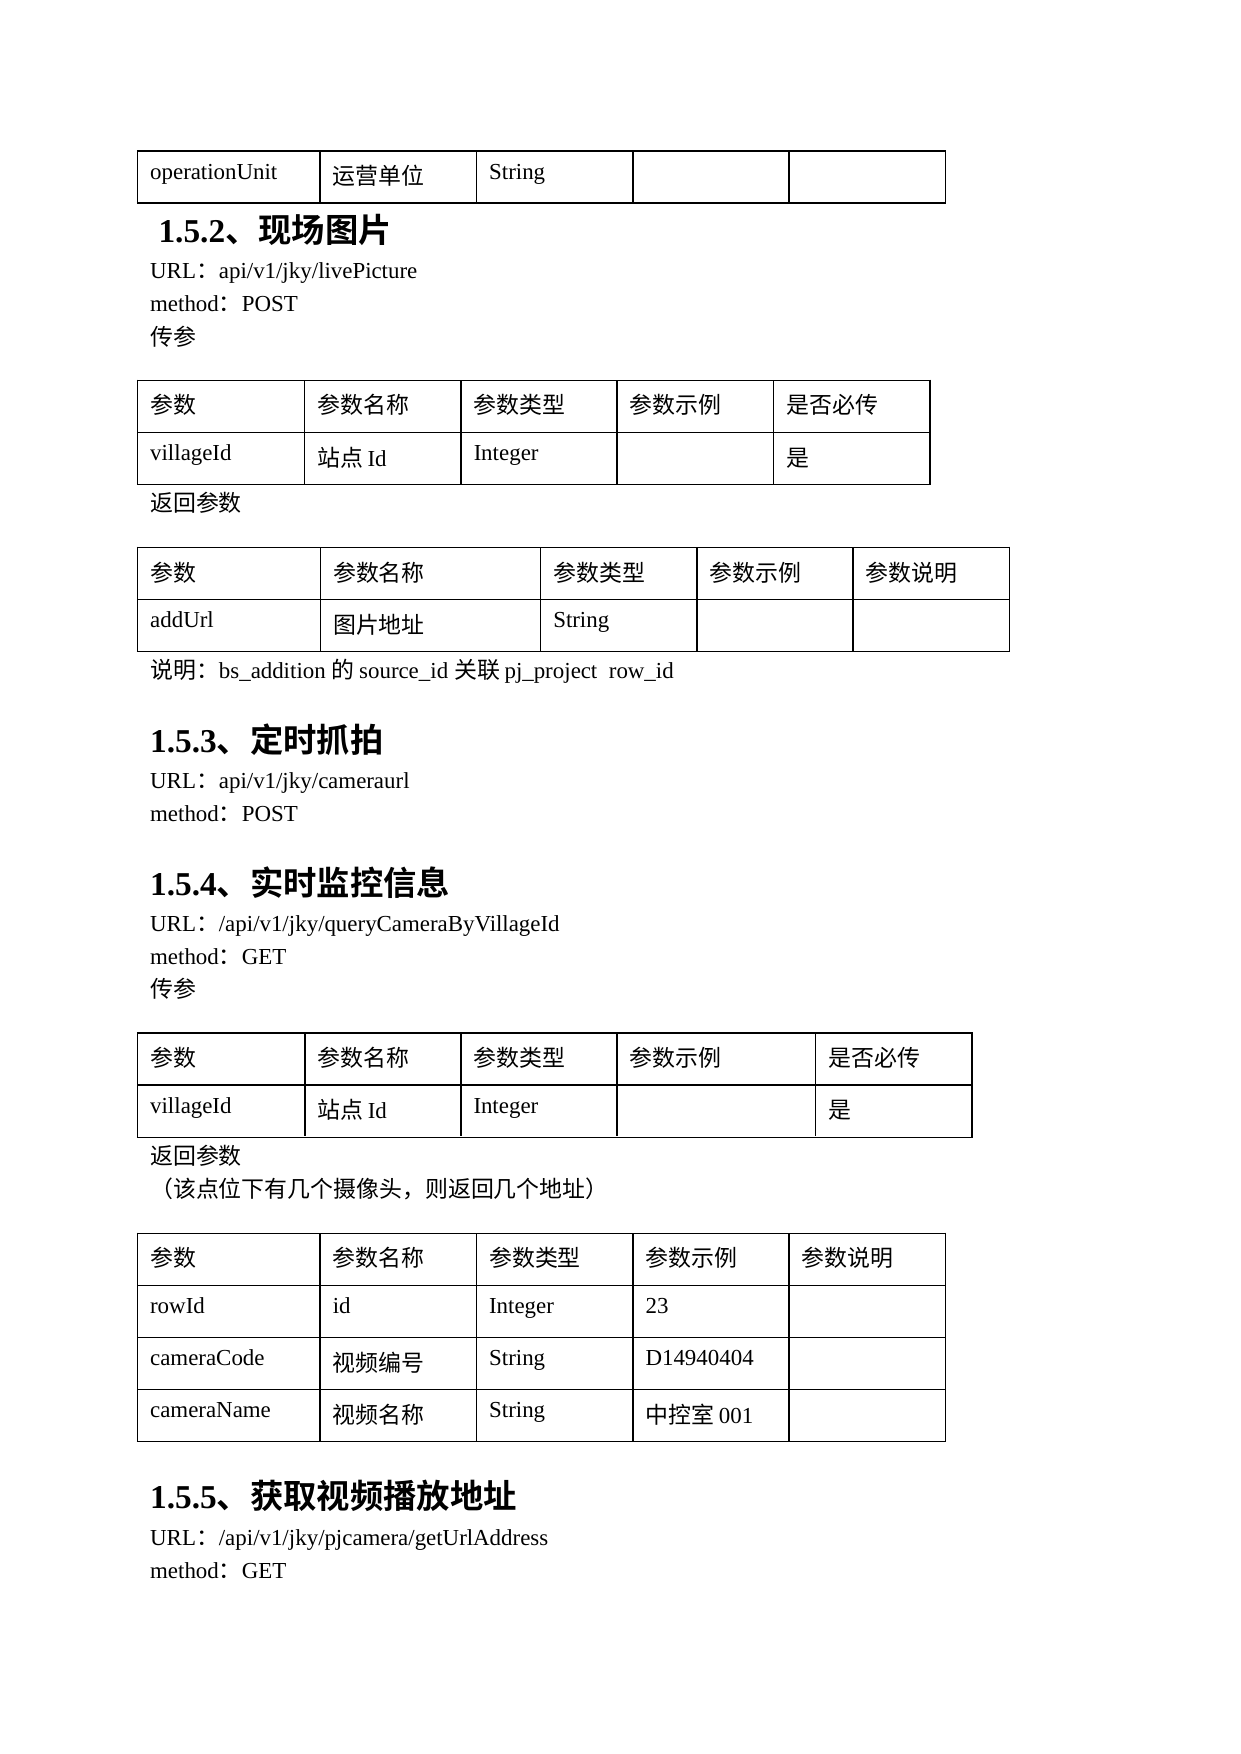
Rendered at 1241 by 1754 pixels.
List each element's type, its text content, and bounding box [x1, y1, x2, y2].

table_header 参数类型 [541, 548, 696, 599]
table_cell rowId [138, 1286, 319, 1337]
table_cell cameraCode [138, 1338, 319, 1389]
table_cell operationUnit [138, 152, 319, 202]
text URL：api/v1/jky/cameraurl [150, 762, 1090, 795]
table_header 参数示例 [698, 548, 852, 599]
text 说明：bs_addition 的source_id 关联pj_project row_id [150, 652, 1090, 686]
table_cell villageId [138, 433, 304, 484]
table_header 是否必传 [774, 381, 929, 432]
table_cell [790, 1286, 945, 1337]
table_cell 站点Id [306, 1086, 460, 1136]
table_header 参数名称 [321, 548, 540, 599]
text method：POST [150, 285, 1090, 318]
table_cell 视频编号 [321, 1338, 476, 1389]
table_header 参数 [138, 548, 320, 599]
table_header 参数 [138, 381, 304, 432]
text 返回参数 [150, 1138, 1090, 1171]
table_header 是否必传 [816, 1034, 971, 1084]
table_header 参数示例 [618, 381, 773, 432]
text 传参 [150, 971, 1090, 1004]
table_cell String [477, 1338, 632, 1389]
text URL：/api/v1/jky/queryCameraByVillageId [150, 904, 1090, 938]
table_cell [790, 1338, 945, 1389]
table_header 参数说明 [790, 1234, 945, 1284]
table_cell addUrl [138, 600, 320, 651]
text method：POST [150, 795, 1090, 828]
text URL：/api/v1/jky/pjcamera/getUrlAddress [150, 1518, 1090, 1552]
table_header 参数示例 [618, 1034, 815, 1084]
table_header 参数 [138, 1234, 319, 1284]
table_cell 中控室001 [634, 1390, 788, 1441]
table_cell D14940404 [634, 1338, 788, 1389]
table_cell 23 [634, 1286, 788, 1337]
text 传参 [150, 318, 1090, 352]
table_cell String [541, 600, 696, 651]
table_cell 是 [774, 433, 929, 484]
table_cell 站点Id [305, 433, 460, 484]
text （该点位下有几个摄像头，则返回几个地址） [150, 1171, 1090, 1204]
table_header 参数名称 [321, 1234, 476, 1284]
table_header 参数类型 [477, 1234, 632, 1284]
text method：GET [150, 1552, 1090, 1585]
table_cell [790, 152, 945, 202]
table_header 参数类型 [462, 381, 616, 432]
table_cell 视频名称 [321, 1390, 476, 1441]
table_cell Integer [462, 433, 616, 484]
table_cell cameraName [138, 1390, 319, 1441]
table_cell id [321, 1286, 476, 1337]
table_header 参数名称 [306, 1034, 460, 1084]
table_cell [790, 1390, 945, 1441]
text 返回参数 [150, 485, 1090, 518]
table_cell [634, 152, 788, 202]
table_cell 是 [816, 1086, 971, 1136]
table_cell String [477, 1390, 632, 1441]
table_cell [618, 433, 773, 484]
table_cell String [477, 152, 632, 202]
table_header 参数说明 [854, 548, 1009, 599]
table_header 参数 [138, 1034, 304, 1084]
table_cell [854, 600, 1009, 651]
table_cell villageId [138, 1086, 304, 1136]
text URL：api/v1/jky/livePicture [150, 252, 1090, 285]
text method：GET [150, 938, 1090, 971]
table_cell 图片地址 [321, 600, 540, 651]
table_cell [618, 1086, 815, 1136]
table_header 参数示例 [634, 1234, 788, 1284]
table_header 参数名称 [305, 381, 460, 432]
table_cell [698, 600, 852, 651]
table_cell Integer [477, 1286, 632, 1337]
table_cell Integer [462, 1086, 616, 1136]
table_cell 运营单位 [321, 152, 476, 202]
table_header 参数类型 [462, 1034, 616, 1084]
